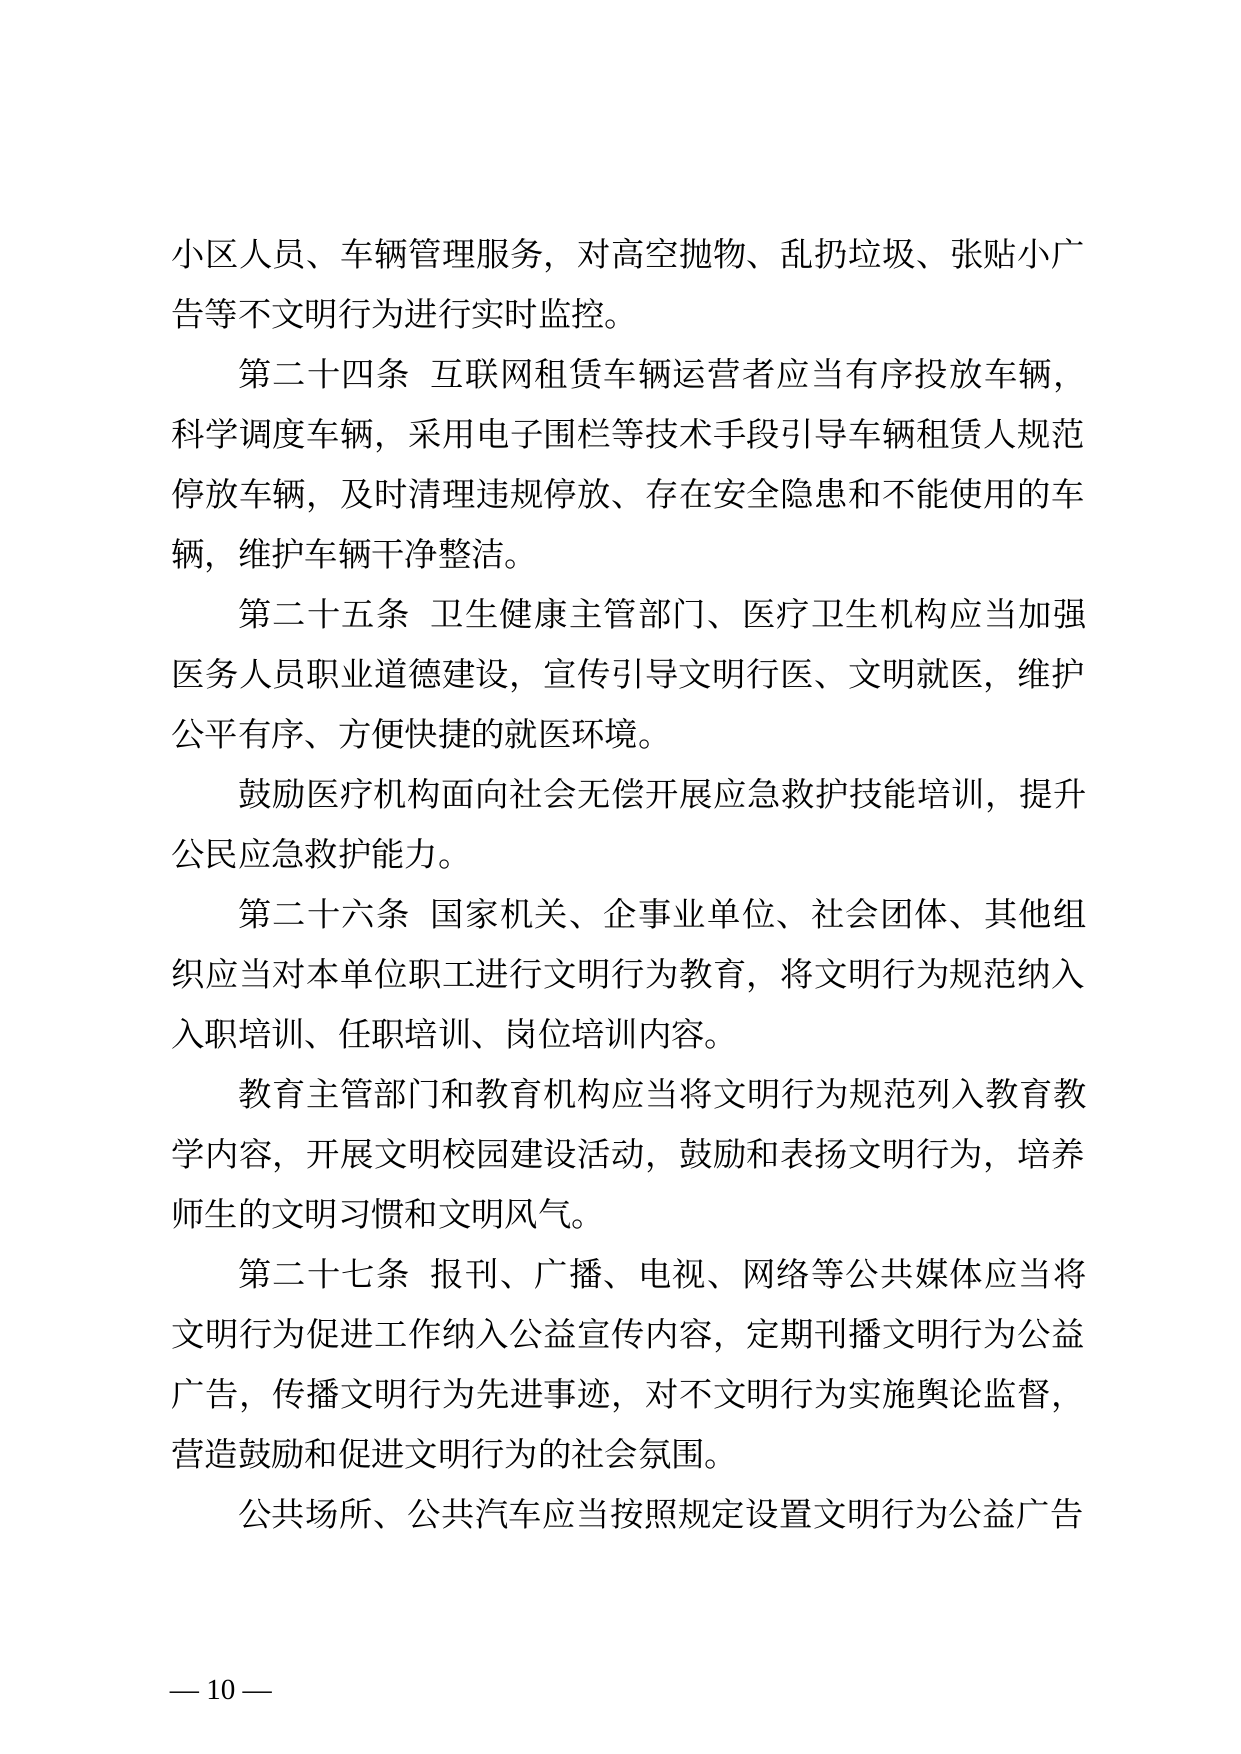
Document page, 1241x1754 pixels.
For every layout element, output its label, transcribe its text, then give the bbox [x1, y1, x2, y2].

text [171, 1478, 1087, 1538]
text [171, 218, 1087, 338]
text 教育主管部门和教育机构应当将文明行为规范列入教育教学内容，开展文明校园建设活动，鼓励和表扬文明行为，培养师生的文明习惯和文明风气。 [171, 1058, 1087, 1238]
text 第二十五条 卫生健康主管部门、医疗卫生机构应当加强医务人员职业道德建设，宣传引导文明行医、文明就医，维护公平有序、方便快捷的就医环境。 [171, 578, 1087, 758]
text 第二十六条 国家机关、企事业单位、社会团体、其他组织应当对本单位职工进行文明行为教育，将文明行为规范纳入入职培训、任职培训、岗位培训内容。 [171, 878, 1087, 1058]
text 鼓励医疗机构面向社会无偿开展应急救护技能培训，提升公民应急救护能力。 [171, 758, 1087, 878]
text 第二十四条 互联网租赁车辆运营者应当有序投放车辆，科学调度车辆，采用电子围栏等技术手段引导车辆租赁人规范停放车辆，及时清理违规停放、存在安全隐患和不能使用的车辆，维护车辆干净整洁。 [171, 338, 1087, 578]
text 第二十七条 报刊、广播、电视、网络等公共媒体应当将文明行为促进工作纳入公益宣传内容，定期刊播文明行为公益广告，传播文明行为先进事迹，对不文明行为实施舆论监督，营造鼓励和促进文明行为的社会氛围。 [171, 1238, 1087, 1478]
